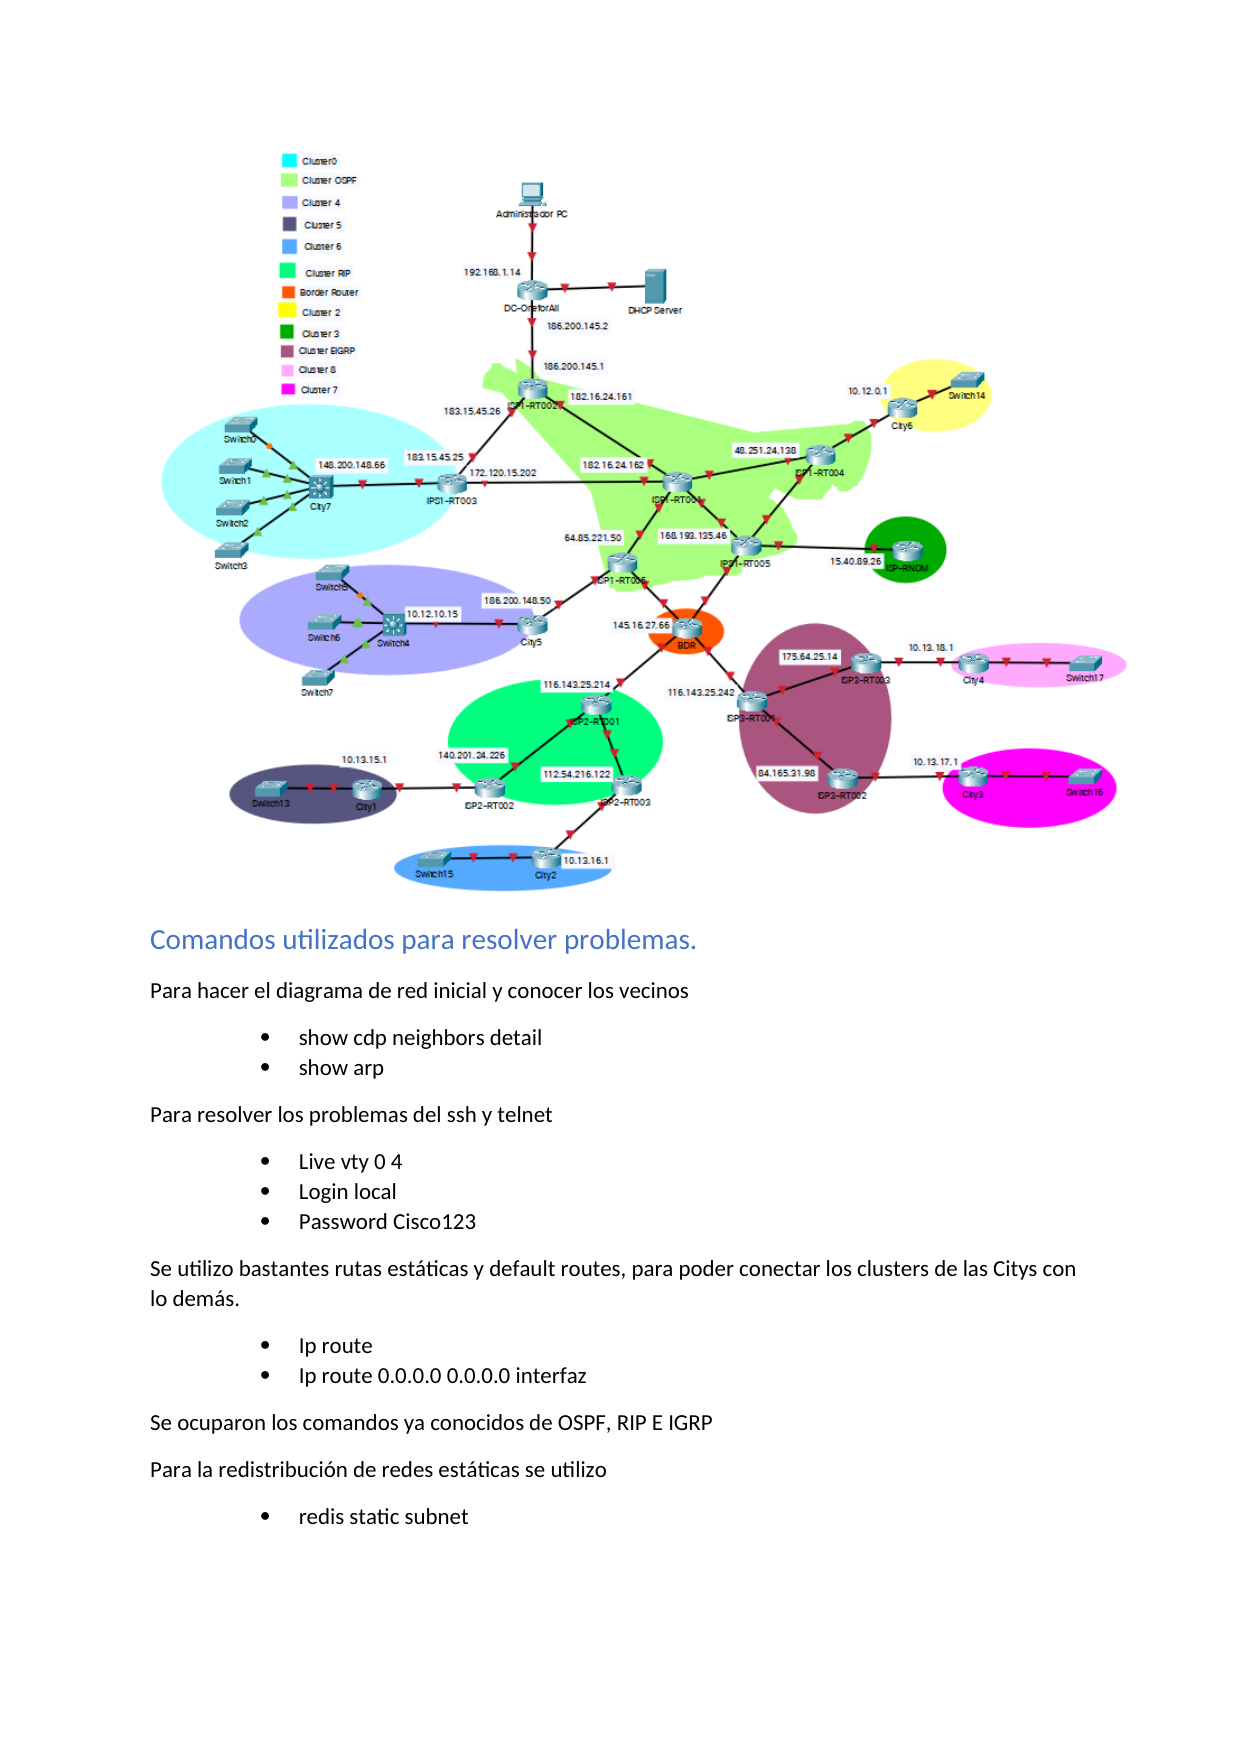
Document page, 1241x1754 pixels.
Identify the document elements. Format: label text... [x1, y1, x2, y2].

text Se utilizo bastantes rutas estáticas y default routes, para poder conectar los clusters de las Citys con lo demás. [150, 1254, 1090, 1312]
text Para resolver los problemas del ssh y telnet [150, 1100, 1090, 1128]
list Live vty 0 4 [261, 1147, 1090, 1175]
list Ip route [261, 1331, 1090, 1359]
text Comandos utilizados para resolver problemas. [150, 921, 1090, 956]
list Password Cisco123 [261, 1207, 1090, 1235]
picture [150, 150, 1175, 902]
text Para hacer el diagrama de red inicial y conocer los vecinos [150, 976, 1090, 1004]
list Login local [261, 1177, 1090, 1205]
list show arp [261, 1053, 1090, 1081]
list redis static subnet [261, 1502, 1090, 1530]
text Se ocuparon los comandos ya conocidos de OSPF, RIP E IGRP [150, 1408, 1090, 1436]
list show cdp neighbors detail [261, 1023, 1090, 1051]
list Ip route 0.0.0.0 0.0.0.0 interfaz [261, 1361, 1090, 1389]
text Para la redistribución de redes estáticas se utilizo [150, 1455, 1090, 1483]
